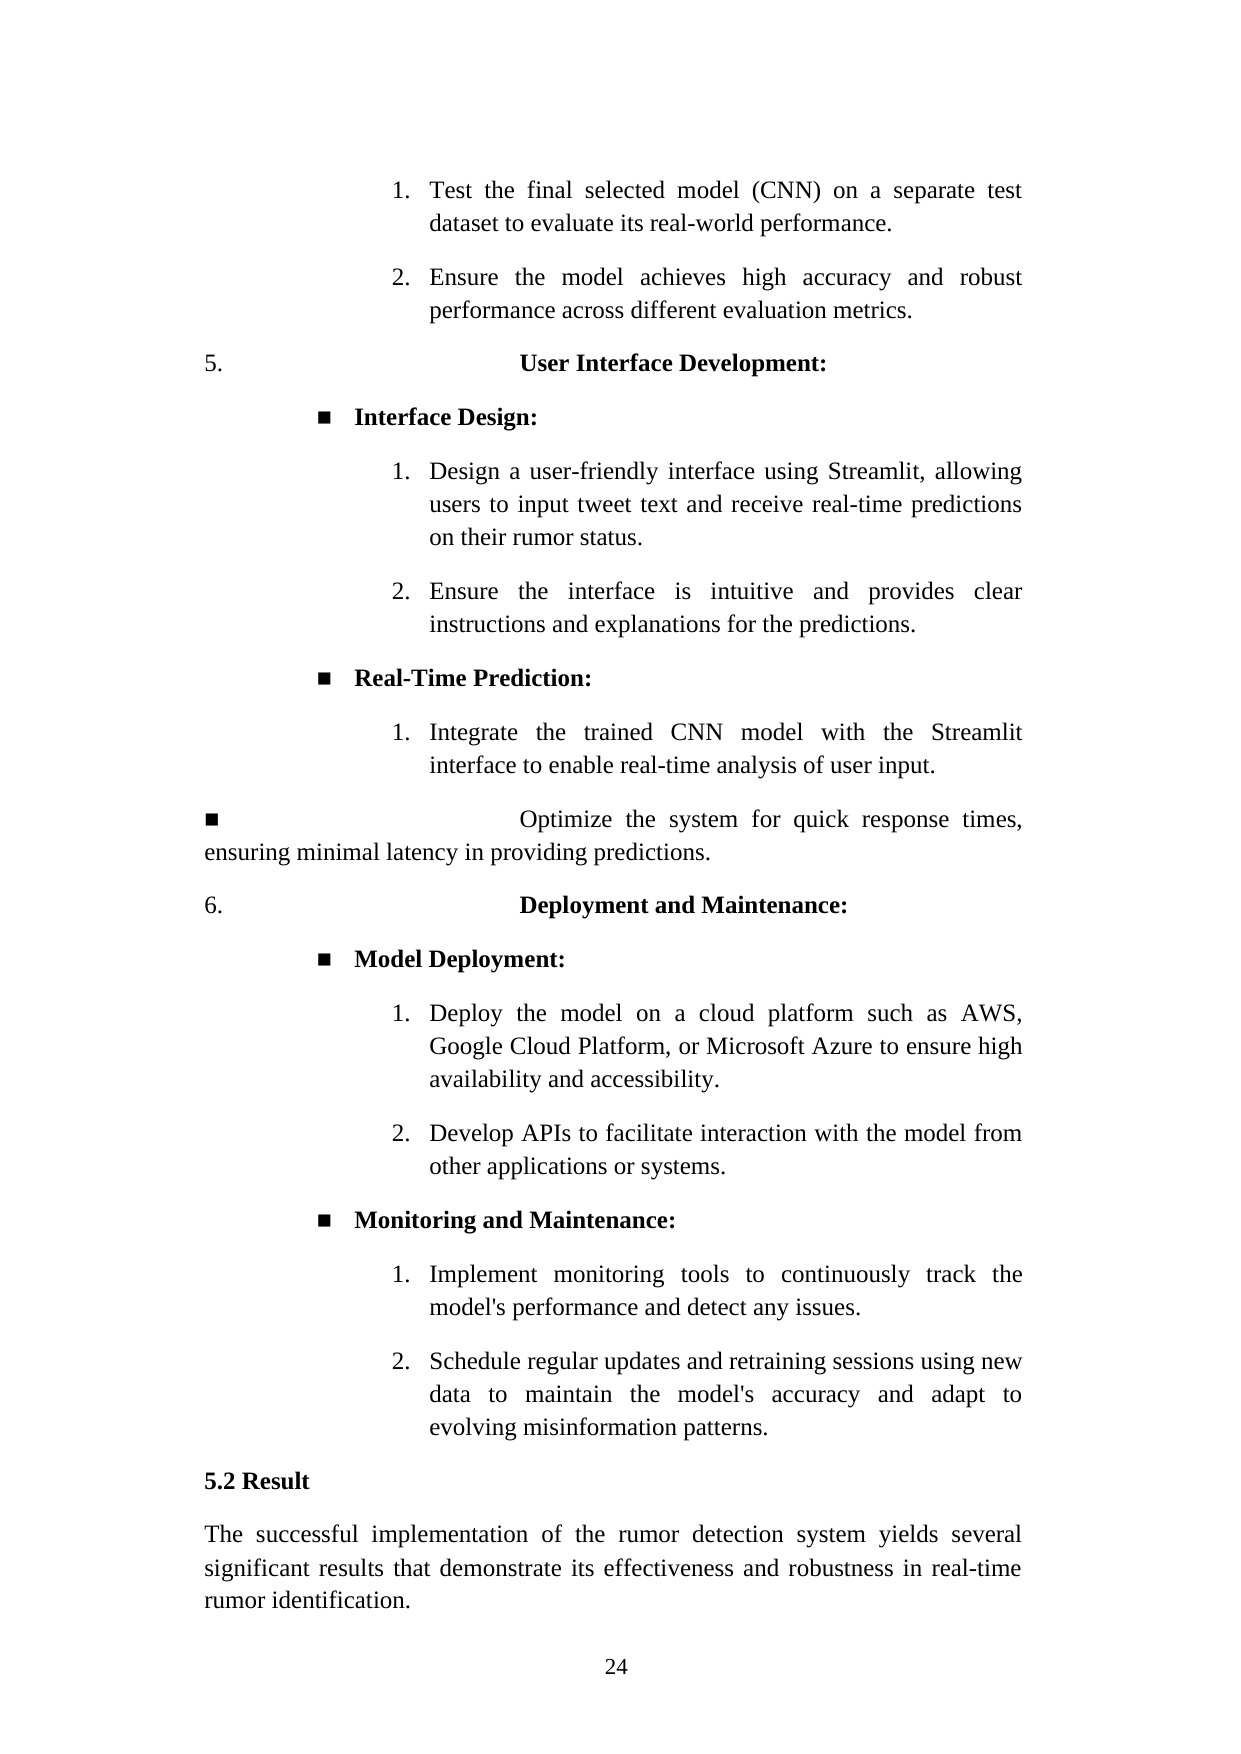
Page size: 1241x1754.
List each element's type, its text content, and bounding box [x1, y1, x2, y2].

list Develop APIs to facilitate interaction with the model from other applications or systems. [392, 1118, 1023, 1180]
list Interface Design: [317, 402, 1023, 431]
list Ensure the interface is intuitive and provides clear instructions and explanations for the predictions. [392, 576, 1023, 638]
list Test the final selected model (CNN) on a separate test dataset to evaluate its real-world performance. [392, 175, 1023, 237]
list User Interface Development: [204, 348, 1023, 377]
list Model Deployment: [317, 944, 1023, 973]
list Integrate the trained CNN model with the Streamlit interface to enable real-time analysis of user input. [392, 717, 1023, 779]
subtitle 5.2 Result [204, 1466, 1023, 1494]
list Ensure the model achieves high accuracy and robust performance across different evaluation metrics. [392, 262, 1023, 323]
list Deploy the model on a cloud platform such as AWS, Google Cloud Platform, or Microsoft Azure to ensure high availability and accessibility. [392, 998, 1023, 1093]
text The successful implementation of the rumor detection system yields several significant results that demonstrate its effectiveness and robustness in real-time rumor identification. [204, 1519, 1023, 1614]
list Design a user-friendly interface using Streamlit, allowing users to input tweet text and receive real-time predictions on their rumor status. [392, 456, 1023, 551]
list Optimize the system for quick response times, ensuring minimal latency in providing predictions. [204, 804, 1023, 866]
list Schedule regular updates and retraining sessions using new data to maintain the model's accuracy and adapt to evolving misinformation patterns. [392, 1346, 1023, 1441]
list Deployment and Maintenance: [204, 891, 1023, 919]
list Monitoring and Maintenance: [317, 1205, 1023, 1234]
list Implement monitoring tools to continuously track the model's performance and detect any issues. [392, 1259, 1023, 1321]
list Real-Time Prediction: [317, 663, 1023, 692]
